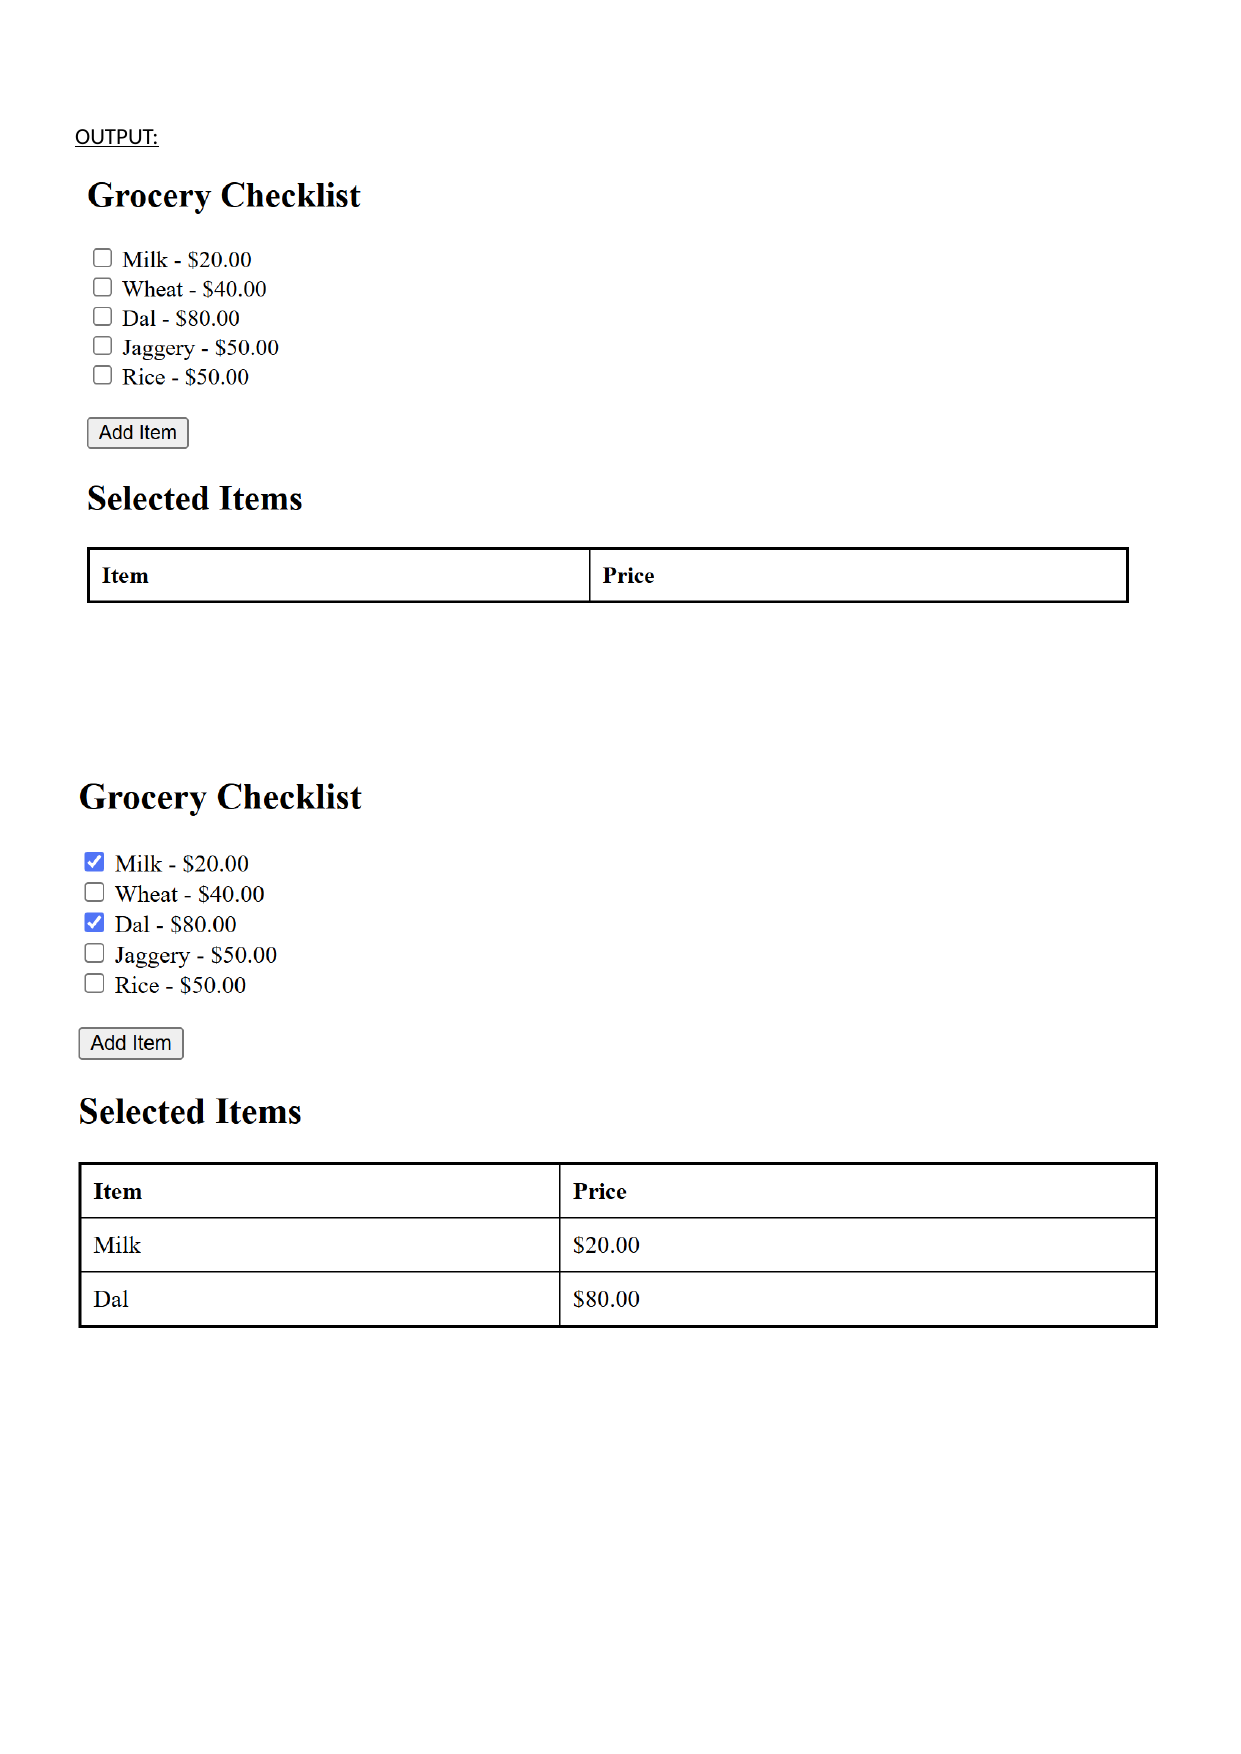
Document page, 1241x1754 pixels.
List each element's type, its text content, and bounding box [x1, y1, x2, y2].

picture [75, 780, 1166, 1361]
picture [75, 168, 1166, 715]
text OUTPUT: [75, 122, 1165, 150]
